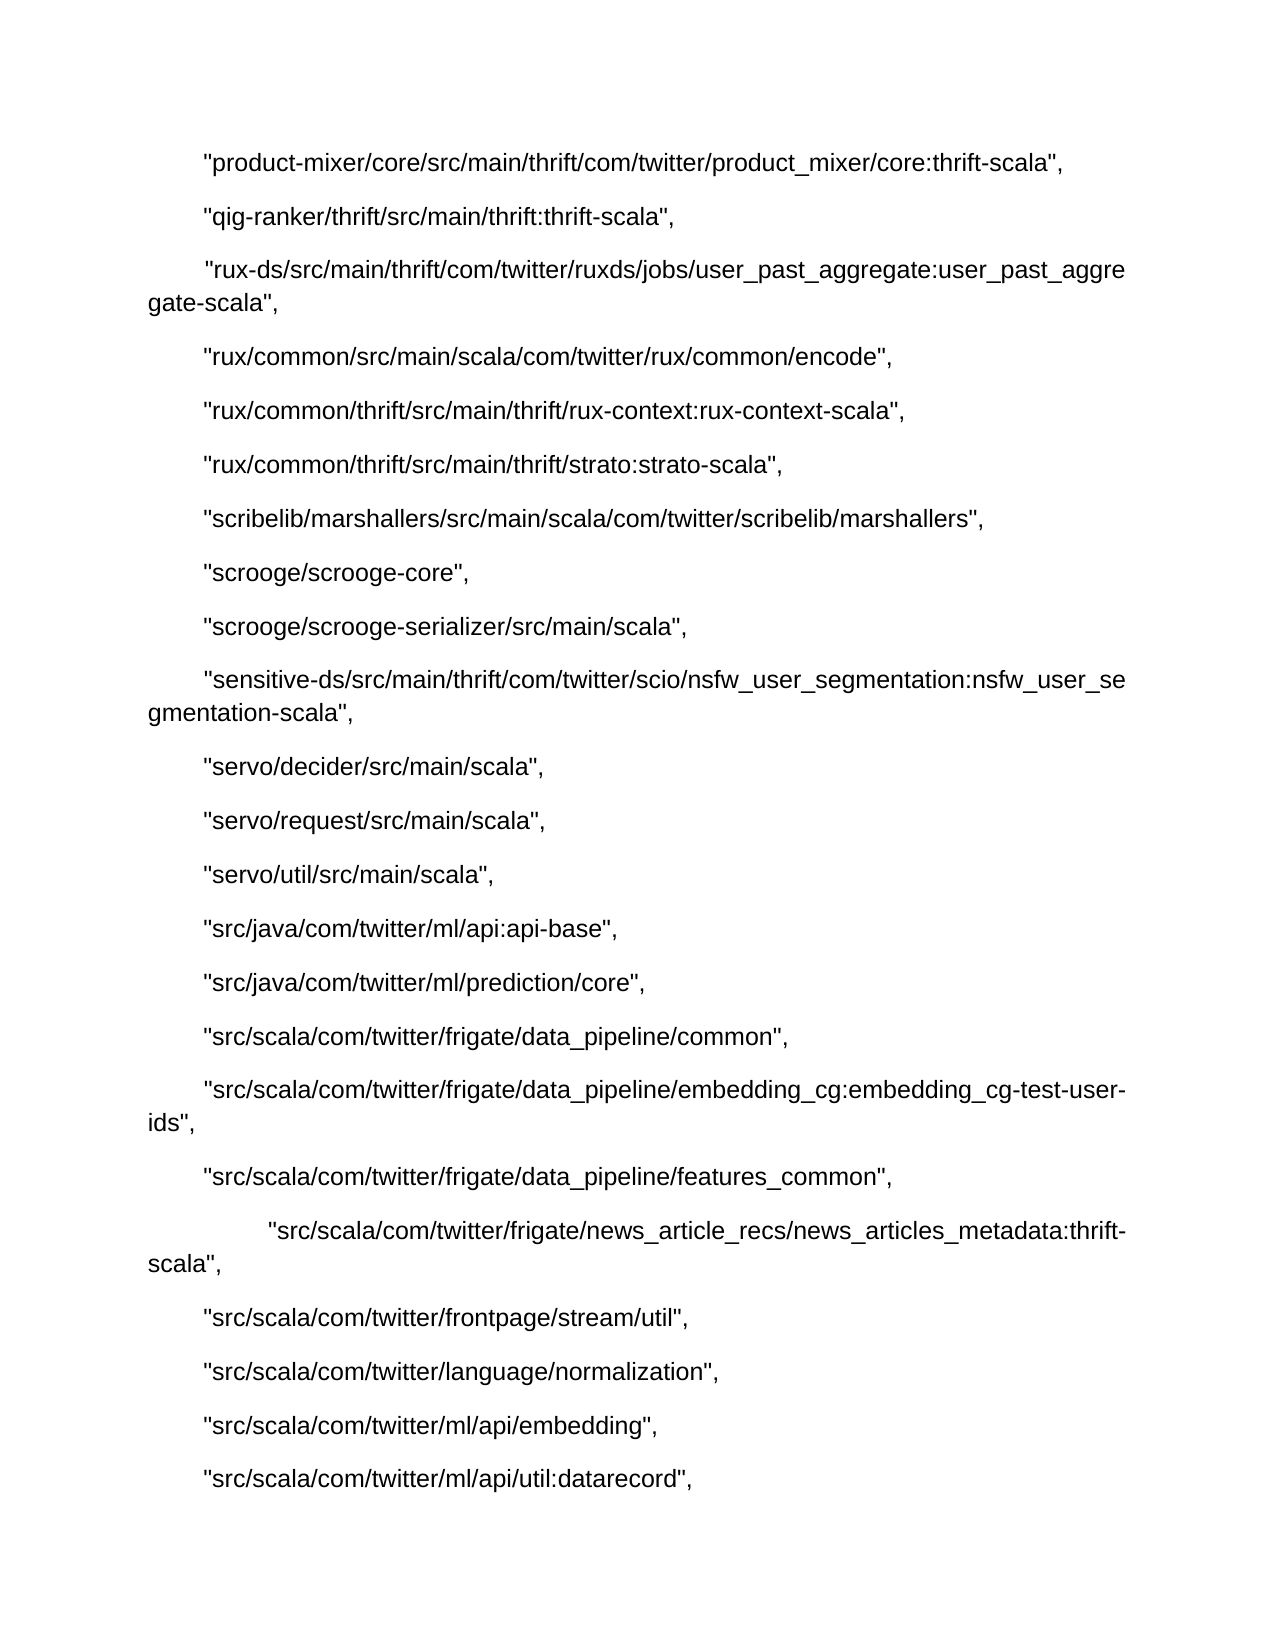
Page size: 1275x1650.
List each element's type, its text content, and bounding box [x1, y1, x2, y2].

text "servo/util/src/main/scala", [148, 860, 1127, 889]
text "servo/decider/src/main/scala", [148, 752, 1127, 781]
text "scribelib/marshallers/src/main/scala/com/twitter/scribelib/marshallers", [148, 504, 1127, 532]
text "src/scala/com/twitter/frigate/data_pipeline/embedding_cg:embedding_cg-test-user-ids", [148, 1075, 1127, 1137]
text "src/scala/com/twitter/frontpage/stream/util", [148, 1303, 1127, 1332]
text "src/java/com/twitter/ml/api:api-base", [148, 914, 1127, 942]
text "product-mixer/core/src/main/thrift/com/twitter/product_mixer/core:thrift-scala", [148, 148, 1127, 176]
text "src/scala/com/twitter/language/normalization", [148, 1357, 1127, 1386]
text "src/scala/com/twitter/frigate/news_article_recs/news_articles_metadata:thrift-scala", [148, 1216, 1127, 1278]
text "scrooge/scrooge-core", [148, 558, 1127, 586]
text "scrooge/scrooge-serializer/src/main/scala", [148, 611, 1127, 640]
text "rux-ds/src/main/thrift/com/twitter/ruxds/jobs/user_past_aggregate:user_past_aggregate-scala", [148, 255, 1127, 317]
text "src/scala/com/twitter/ml/api/embedding", [148, 1411, 1127, 1439]
text "servo/request/src/main/scala", [148, 806, 1127, 835]
text "rux/common/thrift/src/main/thrift/rux-context:rux-context-scala", [148, 396, 1127, 425]
text "src/java/com/twitter/ml/prediction/core", [148, 968, 1127, 996]
text "src/scala/com/twitter/frigate/data_pipeline/features_common", [148, 1162, 1127, 1191]
text "src/scala/com/twitter/frigate/data_pipeline/common", [148, 1021, 1127, 1050]
text "qig-ranker/thrift/src/main/thrift:thrift-scala", [148, 201, 1127, 230]
text "rux/common/thrift/src/main/thrift/strato:strato-scala", [148, 450, 1127, 479]
text "sensitive-ds/src/main/thrift/com/twitter/scio/nsfw_user_segmentation:nsfw_user_segmentation-scala", [148, 665, 1127, 727]
text "src/scala/com/twitter/ml/api/util:datarecord", [148, 1464, 1127, 1493]
text "rux/common/src/main/scala/com/twitter/rux/common/encode", [148, 342, 1127, 371]
